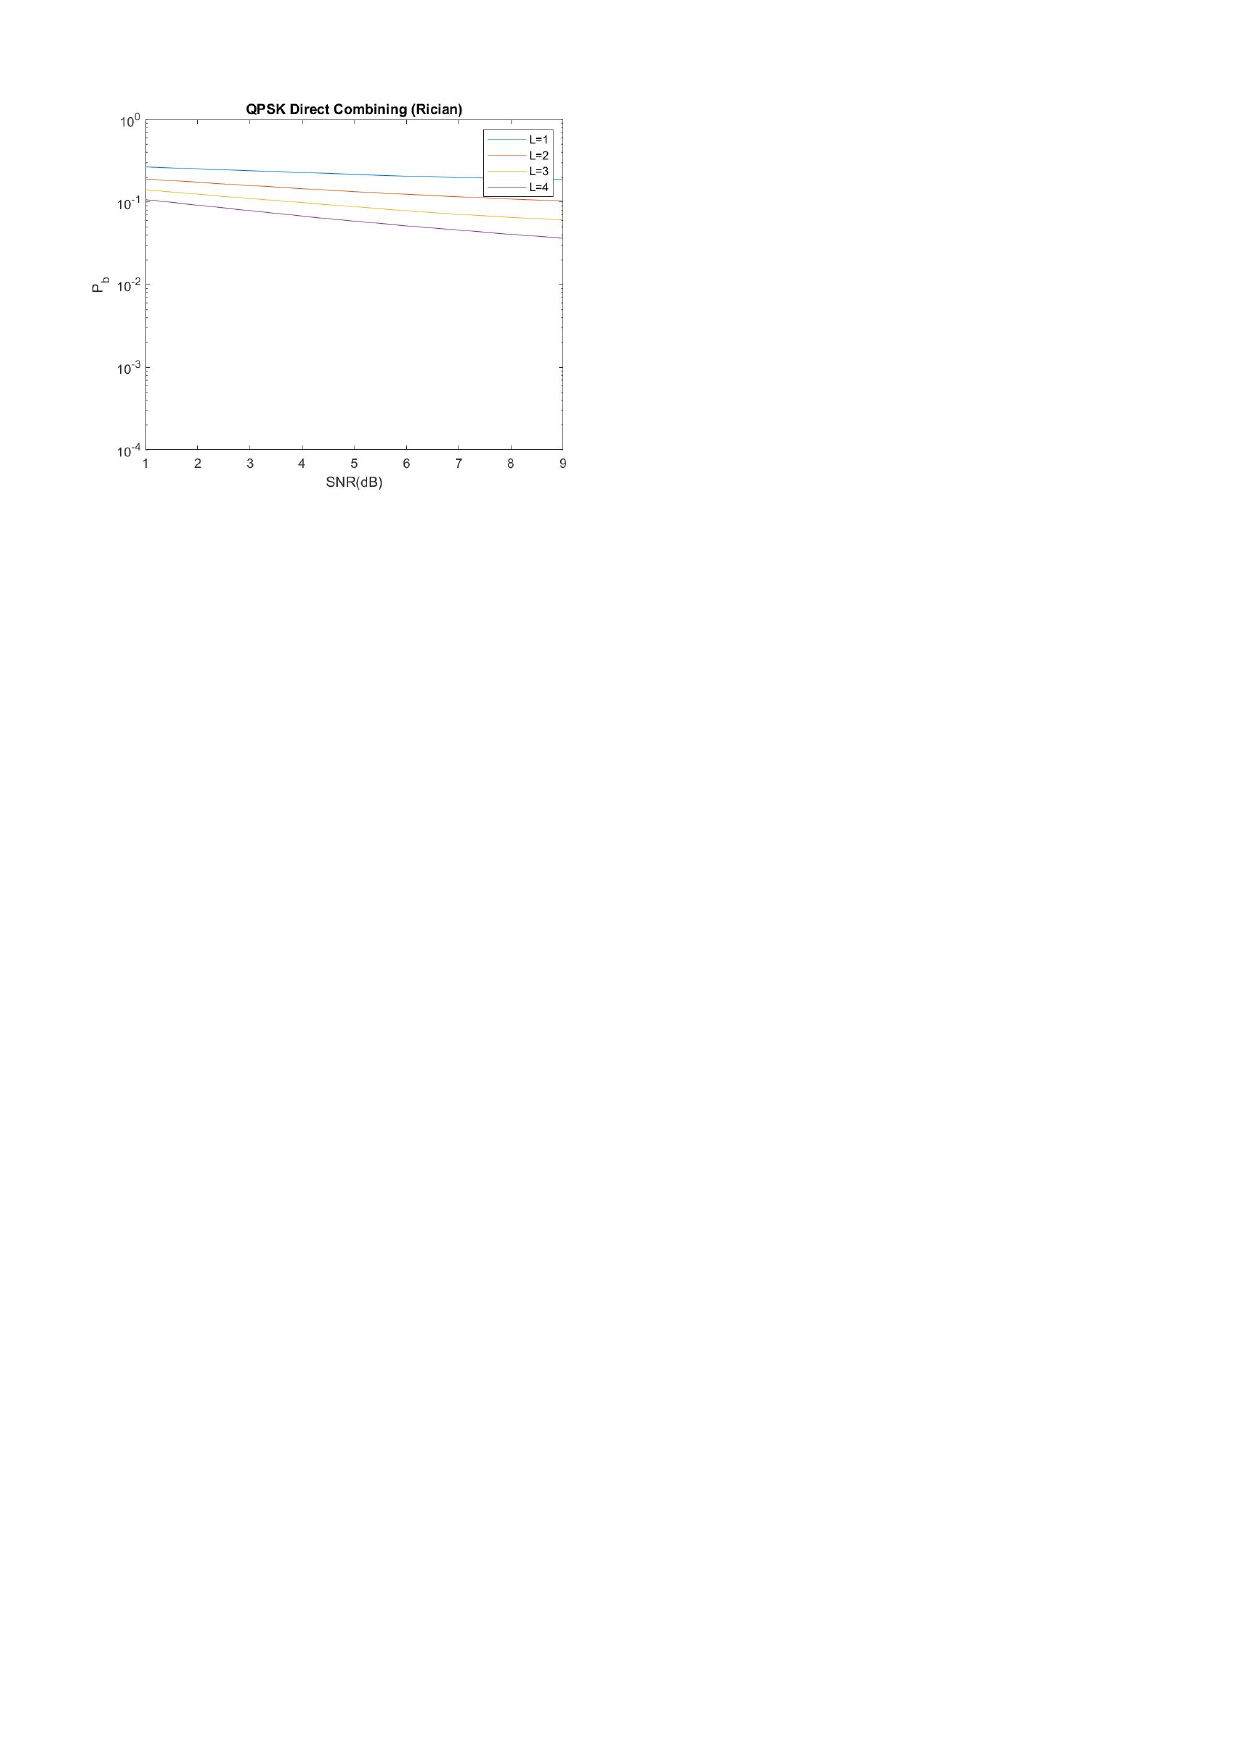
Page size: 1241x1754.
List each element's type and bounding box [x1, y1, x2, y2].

picture [75, 89, 614, 494]
